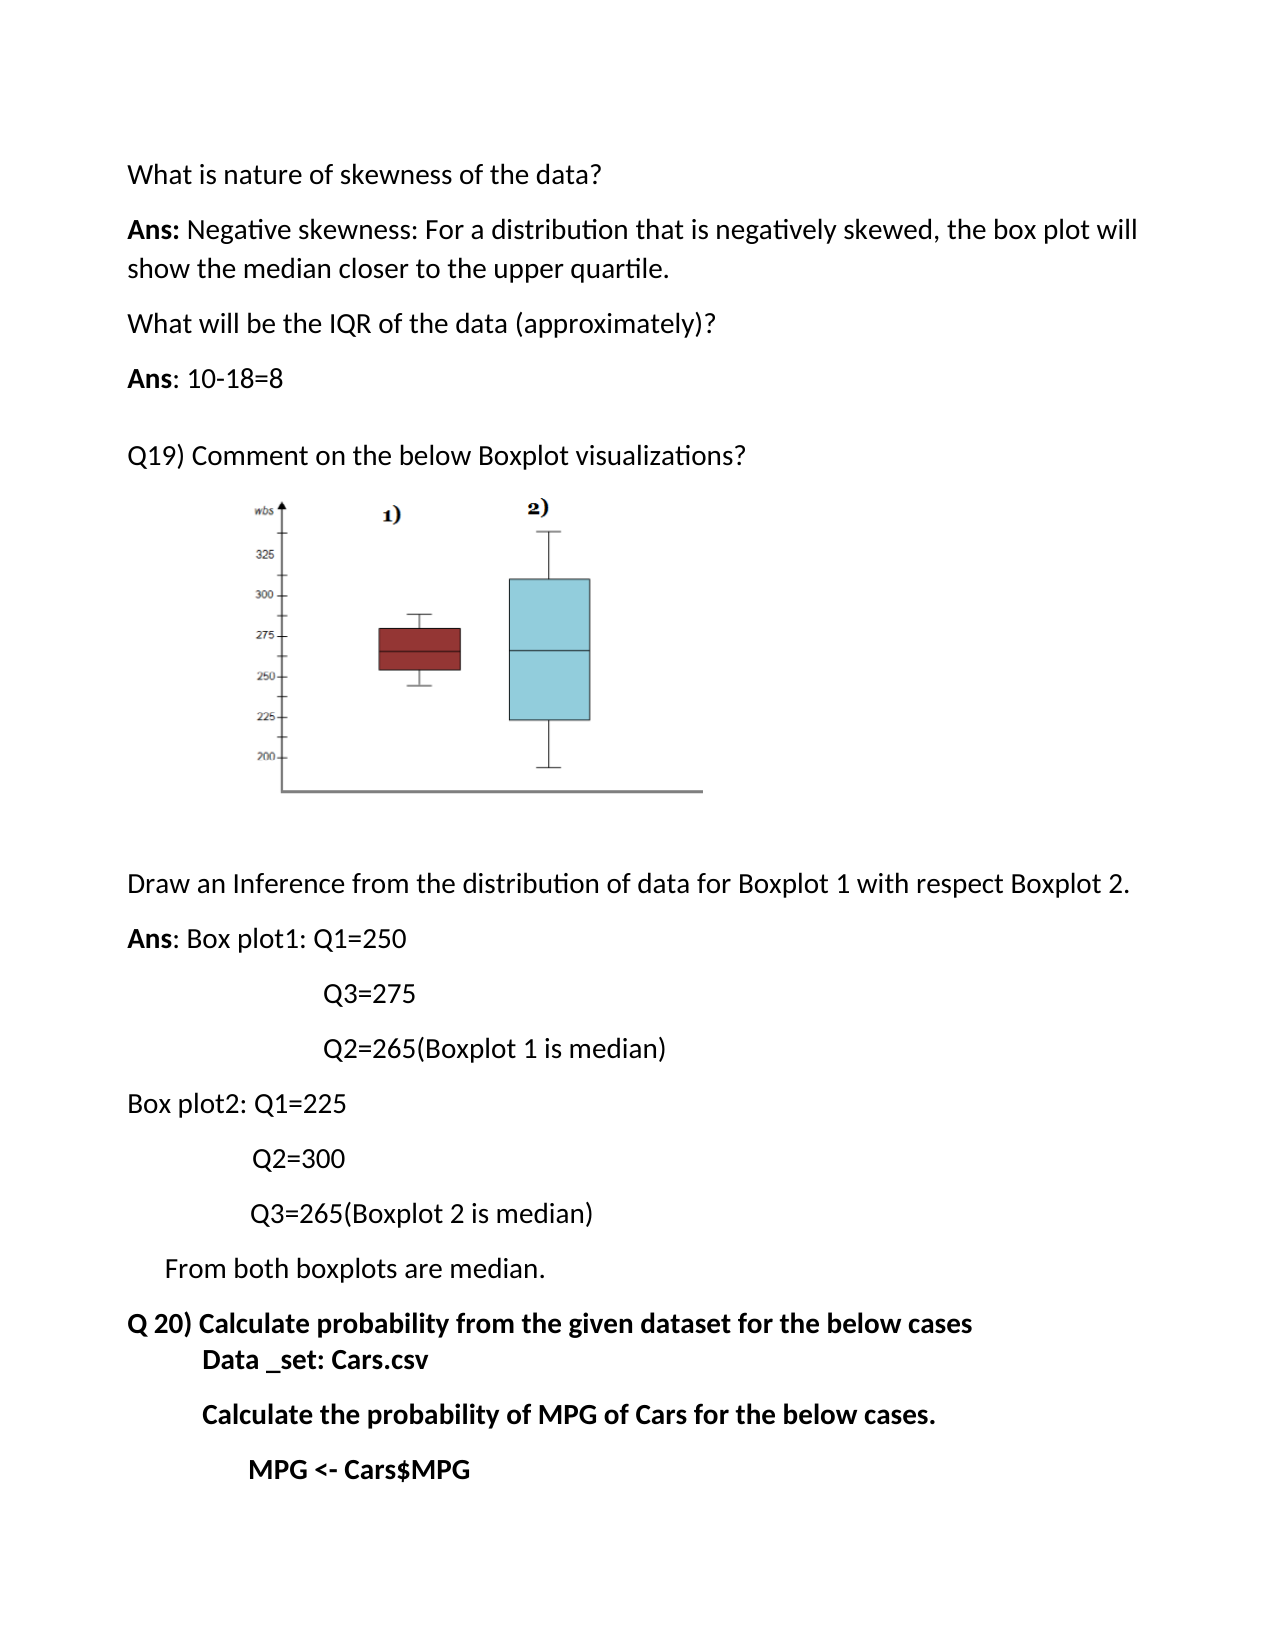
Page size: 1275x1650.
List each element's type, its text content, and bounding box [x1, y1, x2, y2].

text Ans: Negative skewness: For a distribution that is negatively skewed, the box plot will show the median closer to the upper quartile. [127, 211, 1146, 285]
text Q2=300 [127, 1140, 1146, 1176]
text Calculate the probability of MPG of Cars for the below cases. [202, 1396, 1146, 1432]
picture [127, 491, 706, 846]
text MPG <- Cars$MPG [202, 1451, 1146, 1487]
text Q3=265(Boxplot 2 is median) [127, 1195, 1146, 1231]
text Draw an Inference from the distribution of data for Boxplot 1 with respect Boxplot 2. [127, 865, 1146, 900]
text Ans: 10-18=8 Q19) Comment on the below Boxplot visualizations? [127, 360, 1146, 472]
text Q 20) Calculate probability from the given dataset for the below cases [127, 1306, 1146, 1341]
text What will be the IQR of the data (approximately)? [127, 305, 1146, 341]
text From both boxplots are median. [127, 1251, 1146, 1286]
text Data _set: Cars.csv [127, 1341, 1146, 1377]
text Q3=275 [127, 975, 1146, 1011]
text Ans: Box plot1: Q1=250 [127, 920, 1146, 956]
text What is nature of skewness of the data? [127, 156, 1146, 192]
text Q2=265(Boxplot 1 is median) [277, 1030, 1146, 1066]
text Box plot2: Q1=225 [127, 1085, 1146, 1121]
